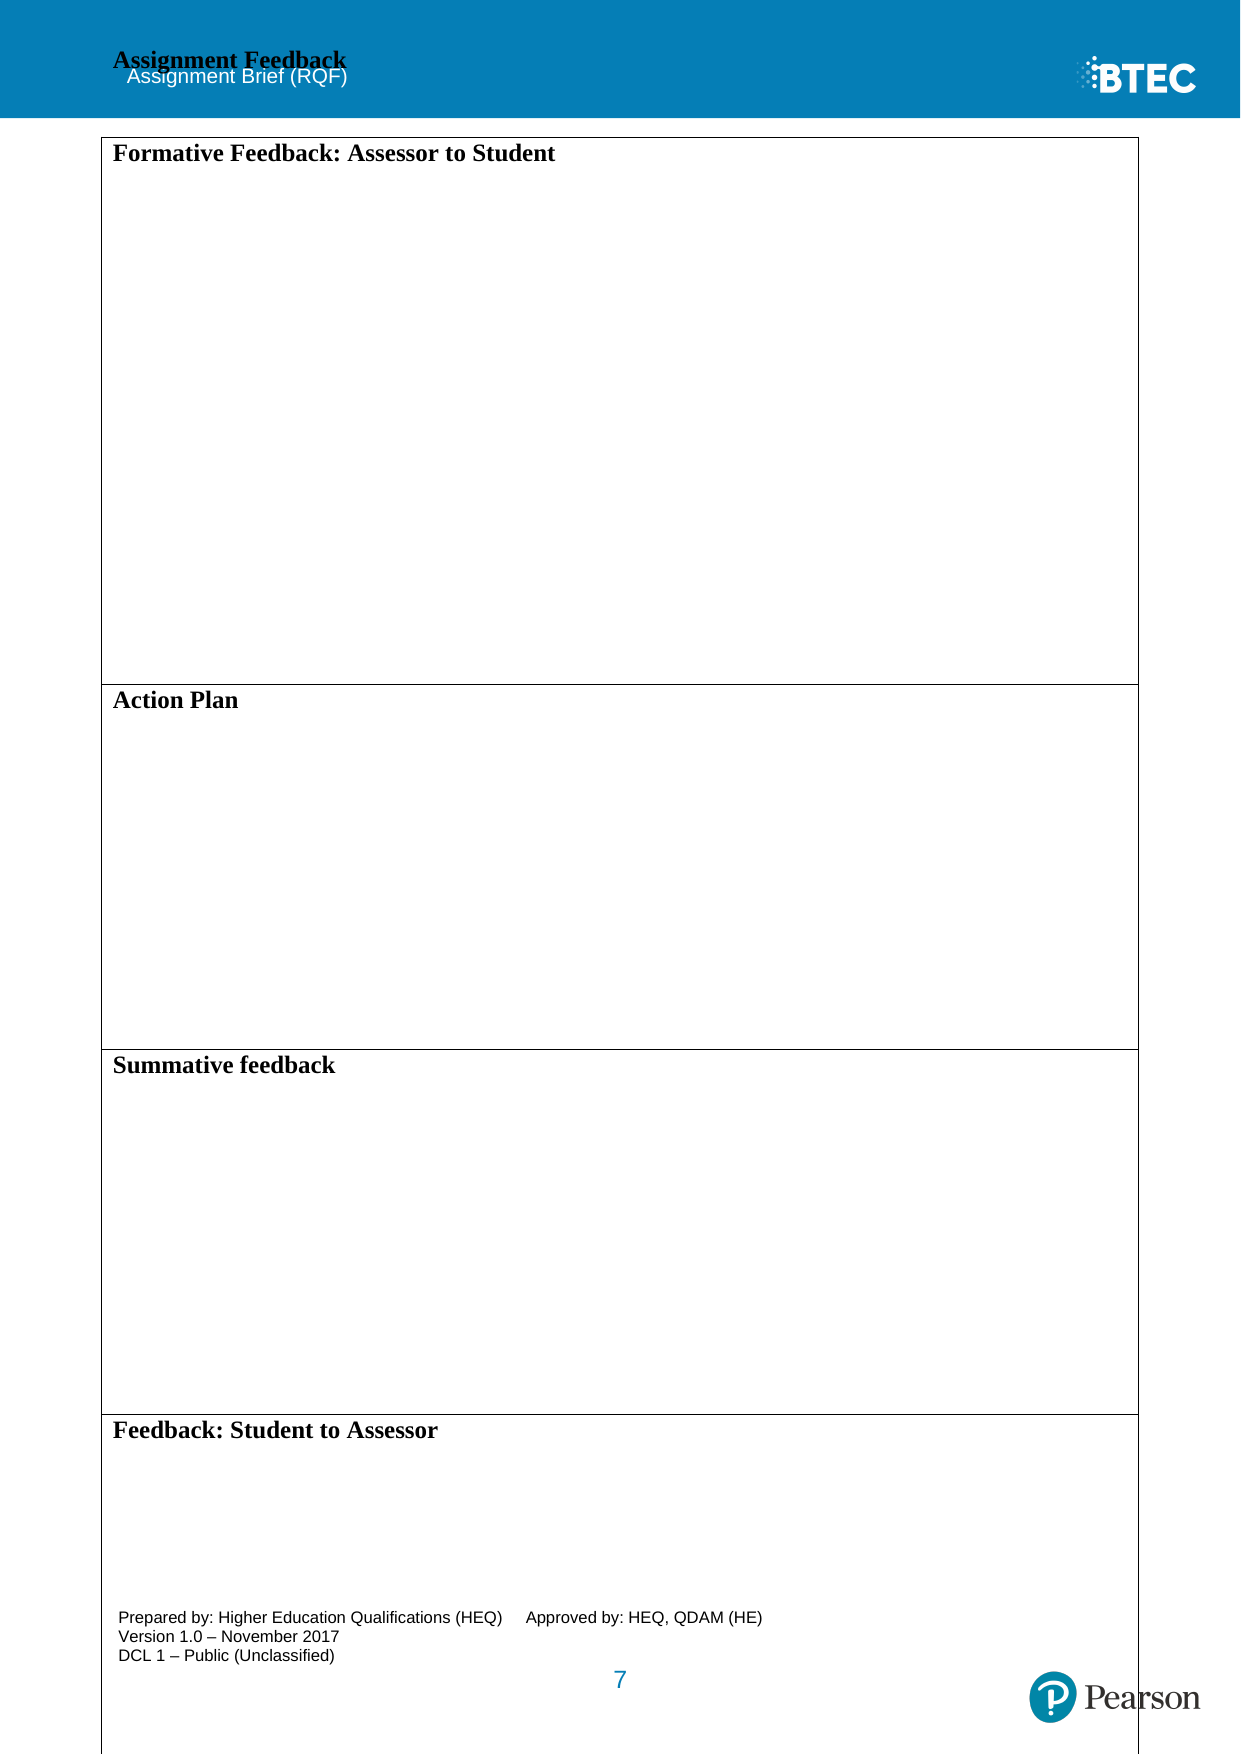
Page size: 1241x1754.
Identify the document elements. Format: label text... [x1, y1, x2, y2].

table_cell Action Plan [102, 685, 1138, 1049]
picture [1148, 64, 1167, 92]
table_cell Formative Feedback: Assessor to Student [102, 138, 1138, 684]
table_cell Summative feedback [102, 1050, 1138, 1414]
table_cell Feedback: Student to Assessor [102, 1415, 1138, 1754]
picture [1170, 64, 1195, 92]
table_header Assignment Feedback [101, 0, 1139, 137]
